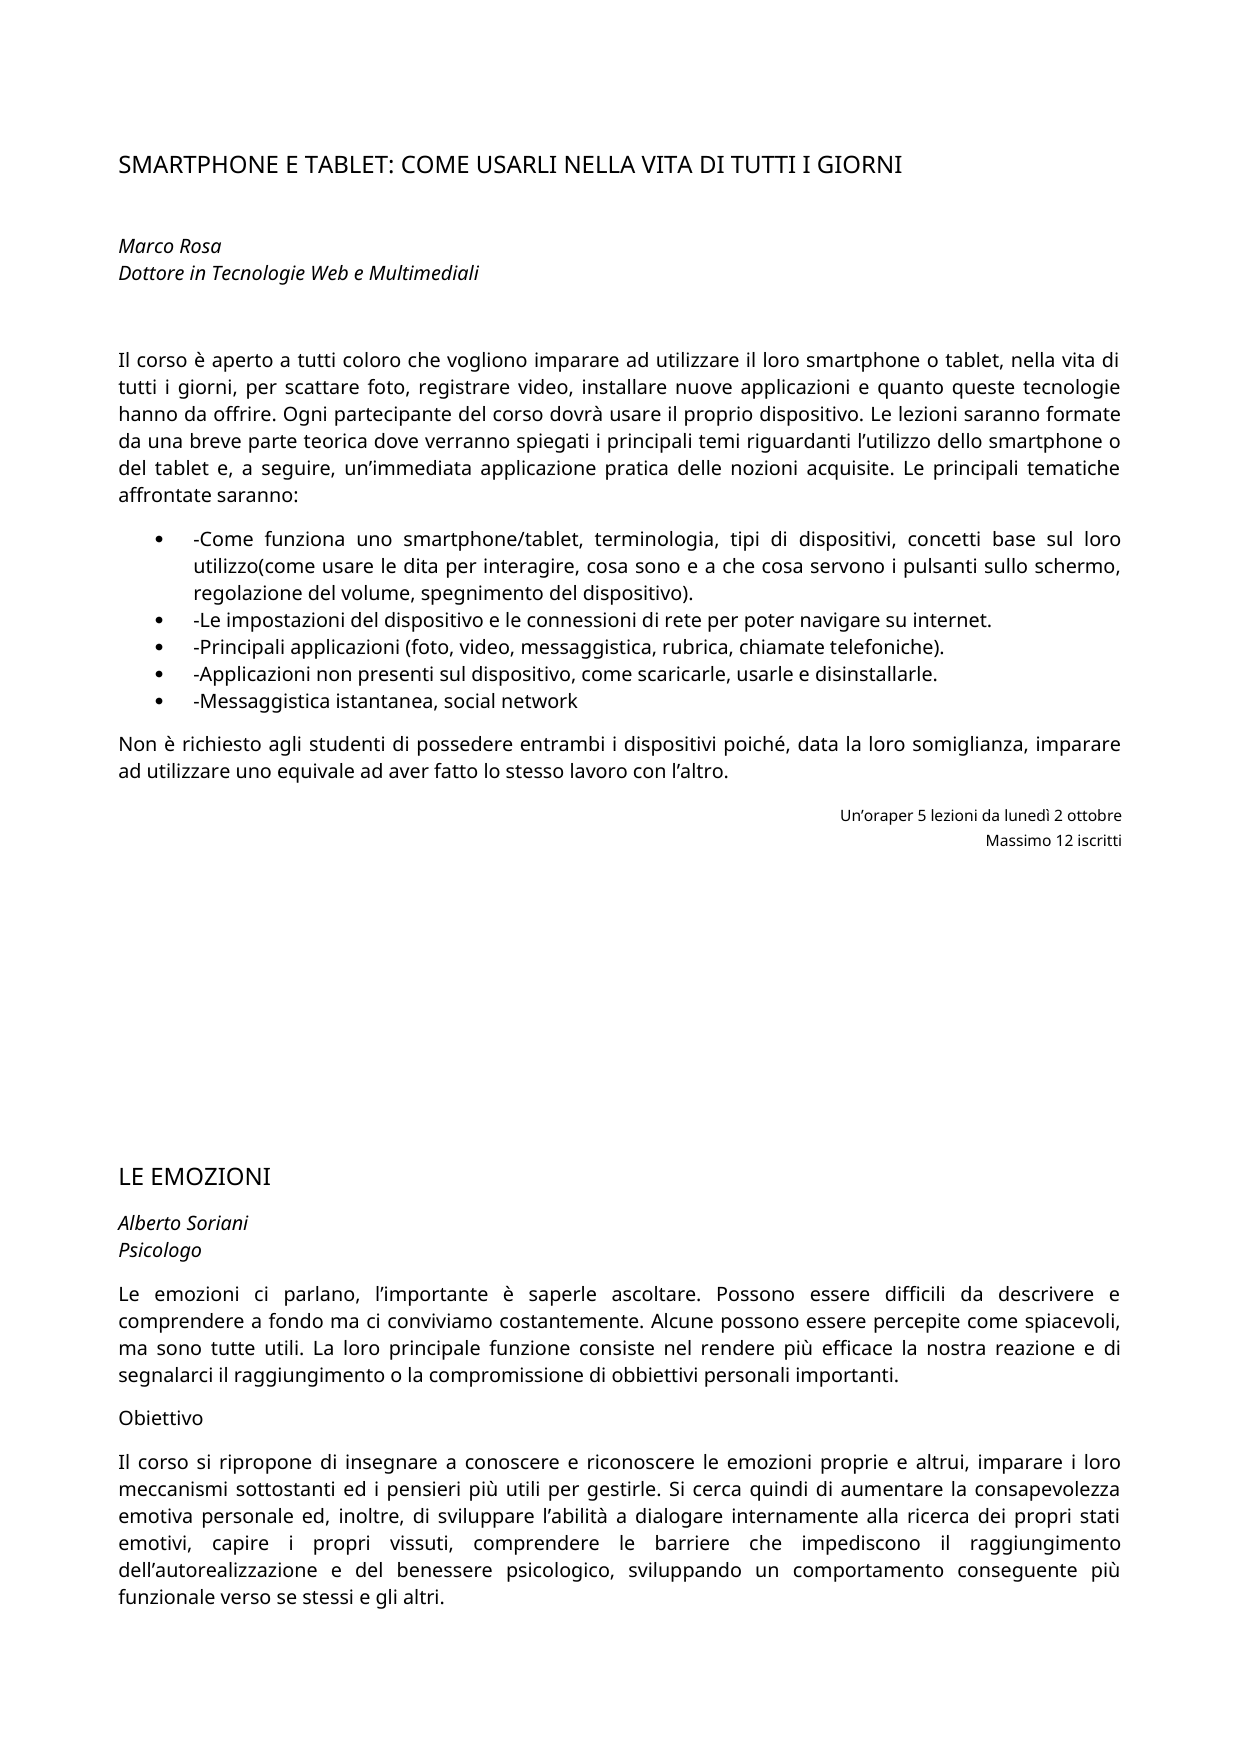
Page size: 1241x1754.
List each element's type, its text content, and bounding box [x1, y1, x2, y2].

text Le emozioni ci parlano, l’importante è saperle ascoltare. Possono essere difficili da descrivere e comprendere a fondo ma ci conviviamo costantemente. Alcune possono essere percepite come spiacevoli, ma sono tutte utili. La loro principale funzione consiste nel rendere più efficace la nostra reazione e di segnalarci il raggiungimento o la compromissione di obbiettivi personali importanti. [118, 1280, 1122, 1388]
list -Le impostazioni del dispositivo e le connessioni di rete per poter navigare su internet. [156, 606, 1122, 633]
text Obiettivo [118, 1404, 1122, 1431]
text Marco Rosa [118, 232, 1122, 259]
text Psicologo [118, 1236, 1122, 1263]
text Non è richiesto agli studenti di possedere entrambi i dispositivi poiché, data la loro somiglianza, imparare ad utilizzare uno equivale ad aver fatto lo stesso lavoro con l’altro. [118, 731, 1122, 784]
list -Messaggistica istantanea, social network [156, 687, 1122, 714]
text Dottore in Tecnologie Web e Multimediali [118, 259, 1122, 286]
list -Come funziona uno smartphone/tablet, terminologia, tipi di dispositivi, concetti base sul loro utilizzo(come usare le dita per interagire, cosa sono e a che cosa servono i pulsanti sullo schermo, regolazione del volume, spegnimento del dispositivo). [156, 525, 1122, 606]
text Il corso è aperto a tutti coloro che vogliono imparare ad utilizzare il loro smartphone o tablet, nella vita di tutti i giorni, per scattare foto, registrare video, installare nuove applicazioni e quanto queste tecnologie hanno da offrire. Ogni partecipante del corso dovrà usare il proprio dispositivo. Le lezioni saranno formate da una breve parte teorica dove verranno spiegati i principali temi riguardanti l’utilizzo dello smartphone o del tablet e, a seguire, un’immediata applicazione pratica delle nozioni acquisite. Le principali tematiche affrontate saranno: [118, 347, 1122, 508]
text Massimo 12 iscritti [118, 826, 1122, 851]
text Un’oraper 5 lezioni da lunedì 2 ottobre [118, 801, 1122, 826]
text Alberto Soriani [118, 1209, 1122, 1236]
list -Applicazioni non presenti sul dispositivo, come scaricarle, usarle e disinstallarle. [156, 660, 1122, 687]
list -Principali applicazioni (foto, video, messaggistica, rubrica, chiamate telefoniche). [156, 633, 1122, 660]
text LE EMOZIONI [118, 1160, 1122, 1193]
text SMARTPHONE E TABLET: COME USARLI NELLA VITA DI TUTTI I GIORNI [118, 148, 1122, 180]
